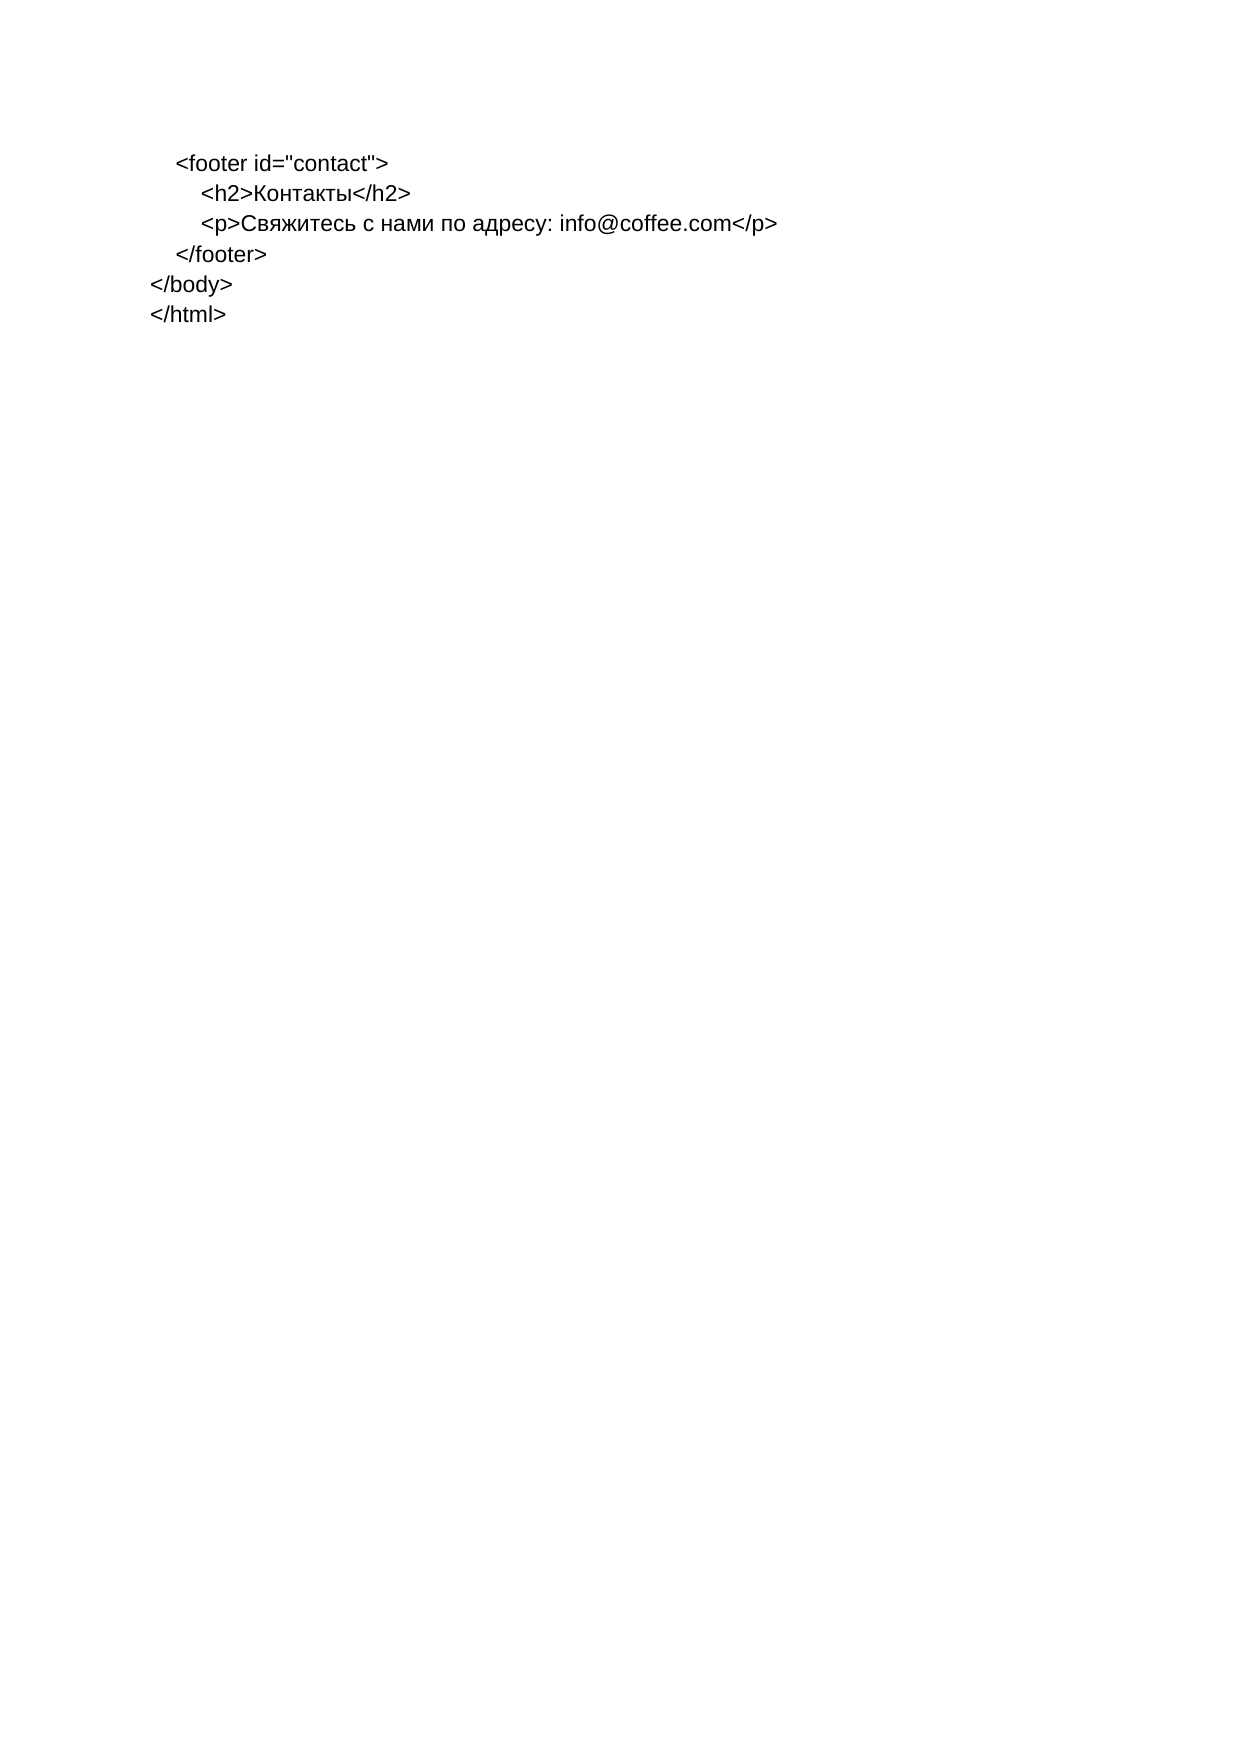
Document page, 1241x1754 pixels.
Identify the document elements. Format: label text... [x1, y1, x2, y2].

text </html> [150, 301, 1090, 327]
text <h2>Контакты</h2> [150, 180, 1090, 207]
text <footer id="contact"> [150, 150, 1090, 176]
text </footer> [150, 241, 1090, 267]
text <p>Свяжитесь с нами по адресу: info@coffee.com</p> [150, 210, 1090, 237]
text </body> [150, 271, 1090, 297]
